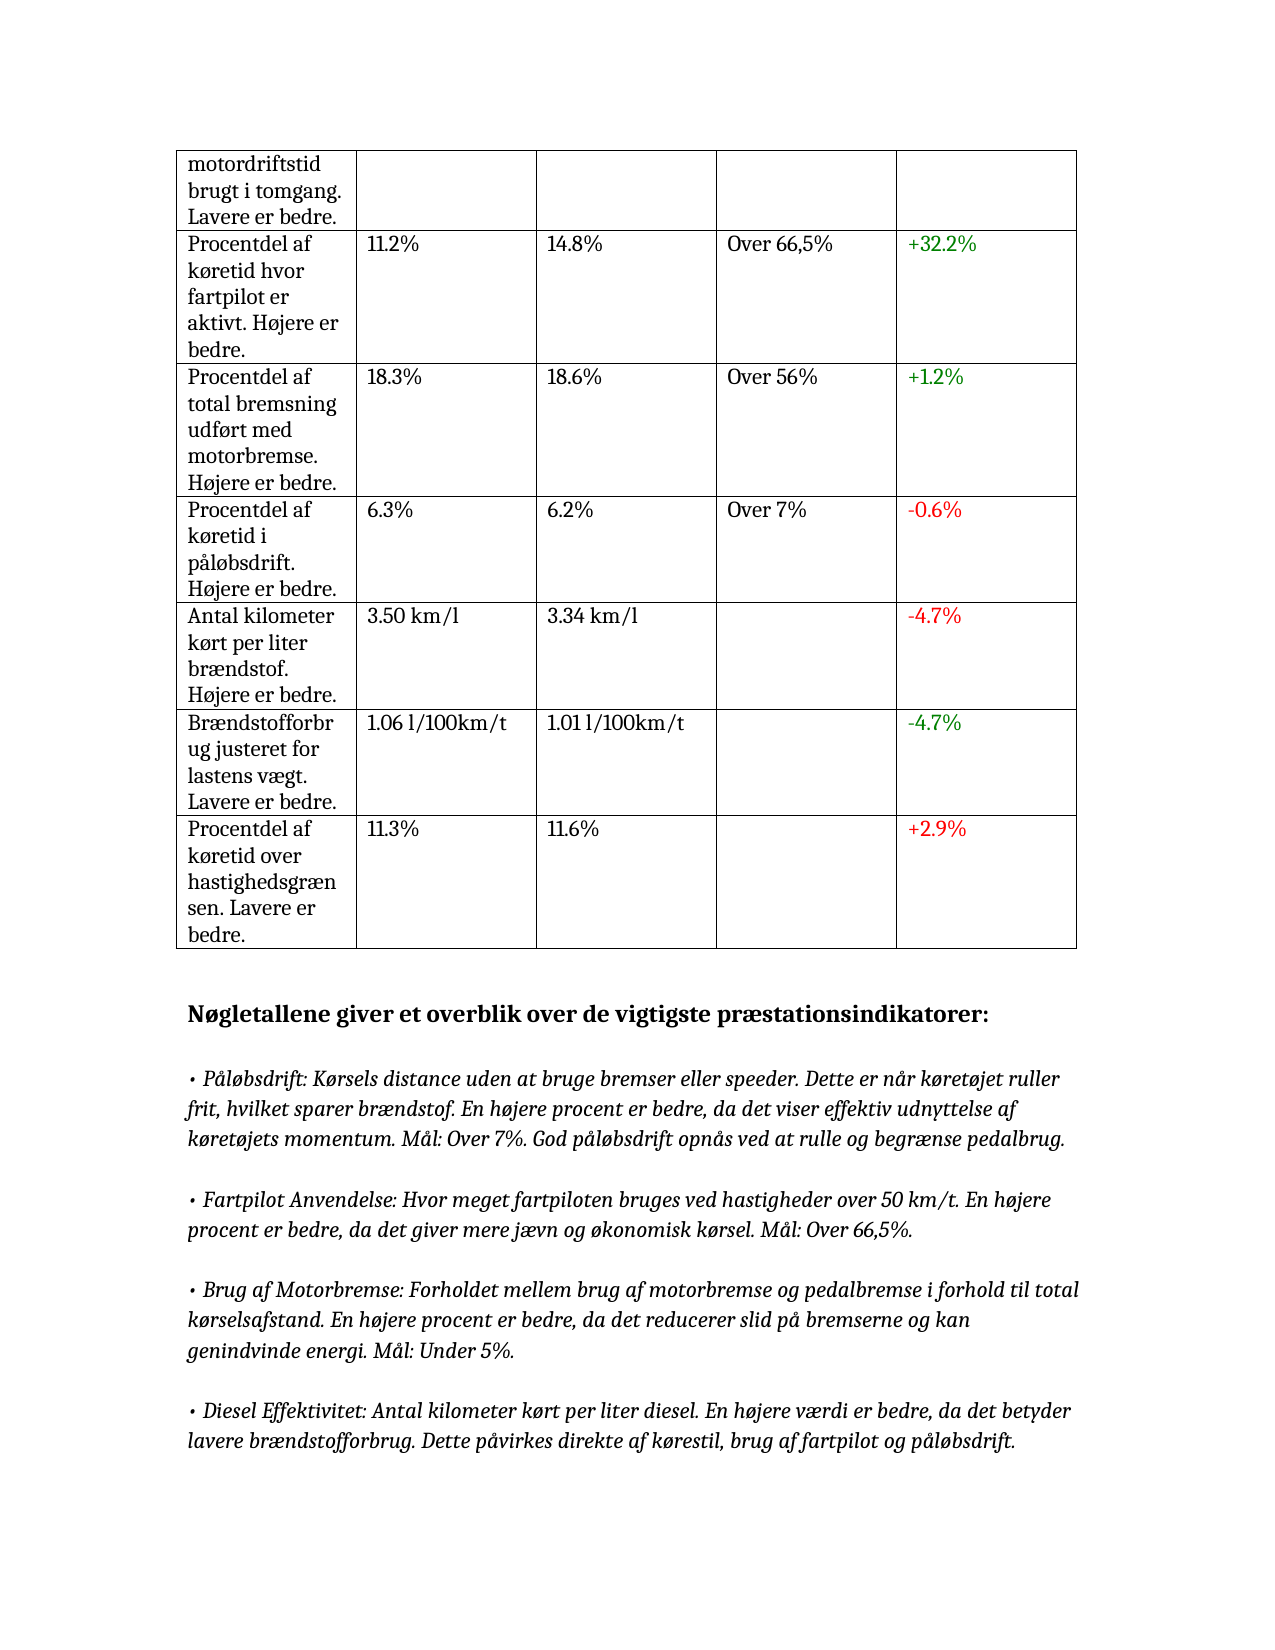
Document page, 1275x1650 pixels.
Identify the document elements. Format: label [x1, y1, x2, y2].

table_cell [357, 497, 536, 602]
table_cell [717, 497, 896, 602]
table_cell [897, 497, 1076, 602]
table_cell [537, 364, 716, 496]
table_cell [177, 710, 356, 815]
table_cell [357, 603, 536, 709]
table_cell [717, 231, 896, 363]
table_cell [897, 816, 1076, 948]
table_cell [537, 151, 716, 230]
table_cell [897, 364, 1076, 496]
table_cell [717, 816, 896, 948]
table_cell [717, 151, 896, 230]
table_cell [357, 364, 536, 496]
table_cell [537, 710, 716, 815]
text [187, 1000, 1087, 1485]
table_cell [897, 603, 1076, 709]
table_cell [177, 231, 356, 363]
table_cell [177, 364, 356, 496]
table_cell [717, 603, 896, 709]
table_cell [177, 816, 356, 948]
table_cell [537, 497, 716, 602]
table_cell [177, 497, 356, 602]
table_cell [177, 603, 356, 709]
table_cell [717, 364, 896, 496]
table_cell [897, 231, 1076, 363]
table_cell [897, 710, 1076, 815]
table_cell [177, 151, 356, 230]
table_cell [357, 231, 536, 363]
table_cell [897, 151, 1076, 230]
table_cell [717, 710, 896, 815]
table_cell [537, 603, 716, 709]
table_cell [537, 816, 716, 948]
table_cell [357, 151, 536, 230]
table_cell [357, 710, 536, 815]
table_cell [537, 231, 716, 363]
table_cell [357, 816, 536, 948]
